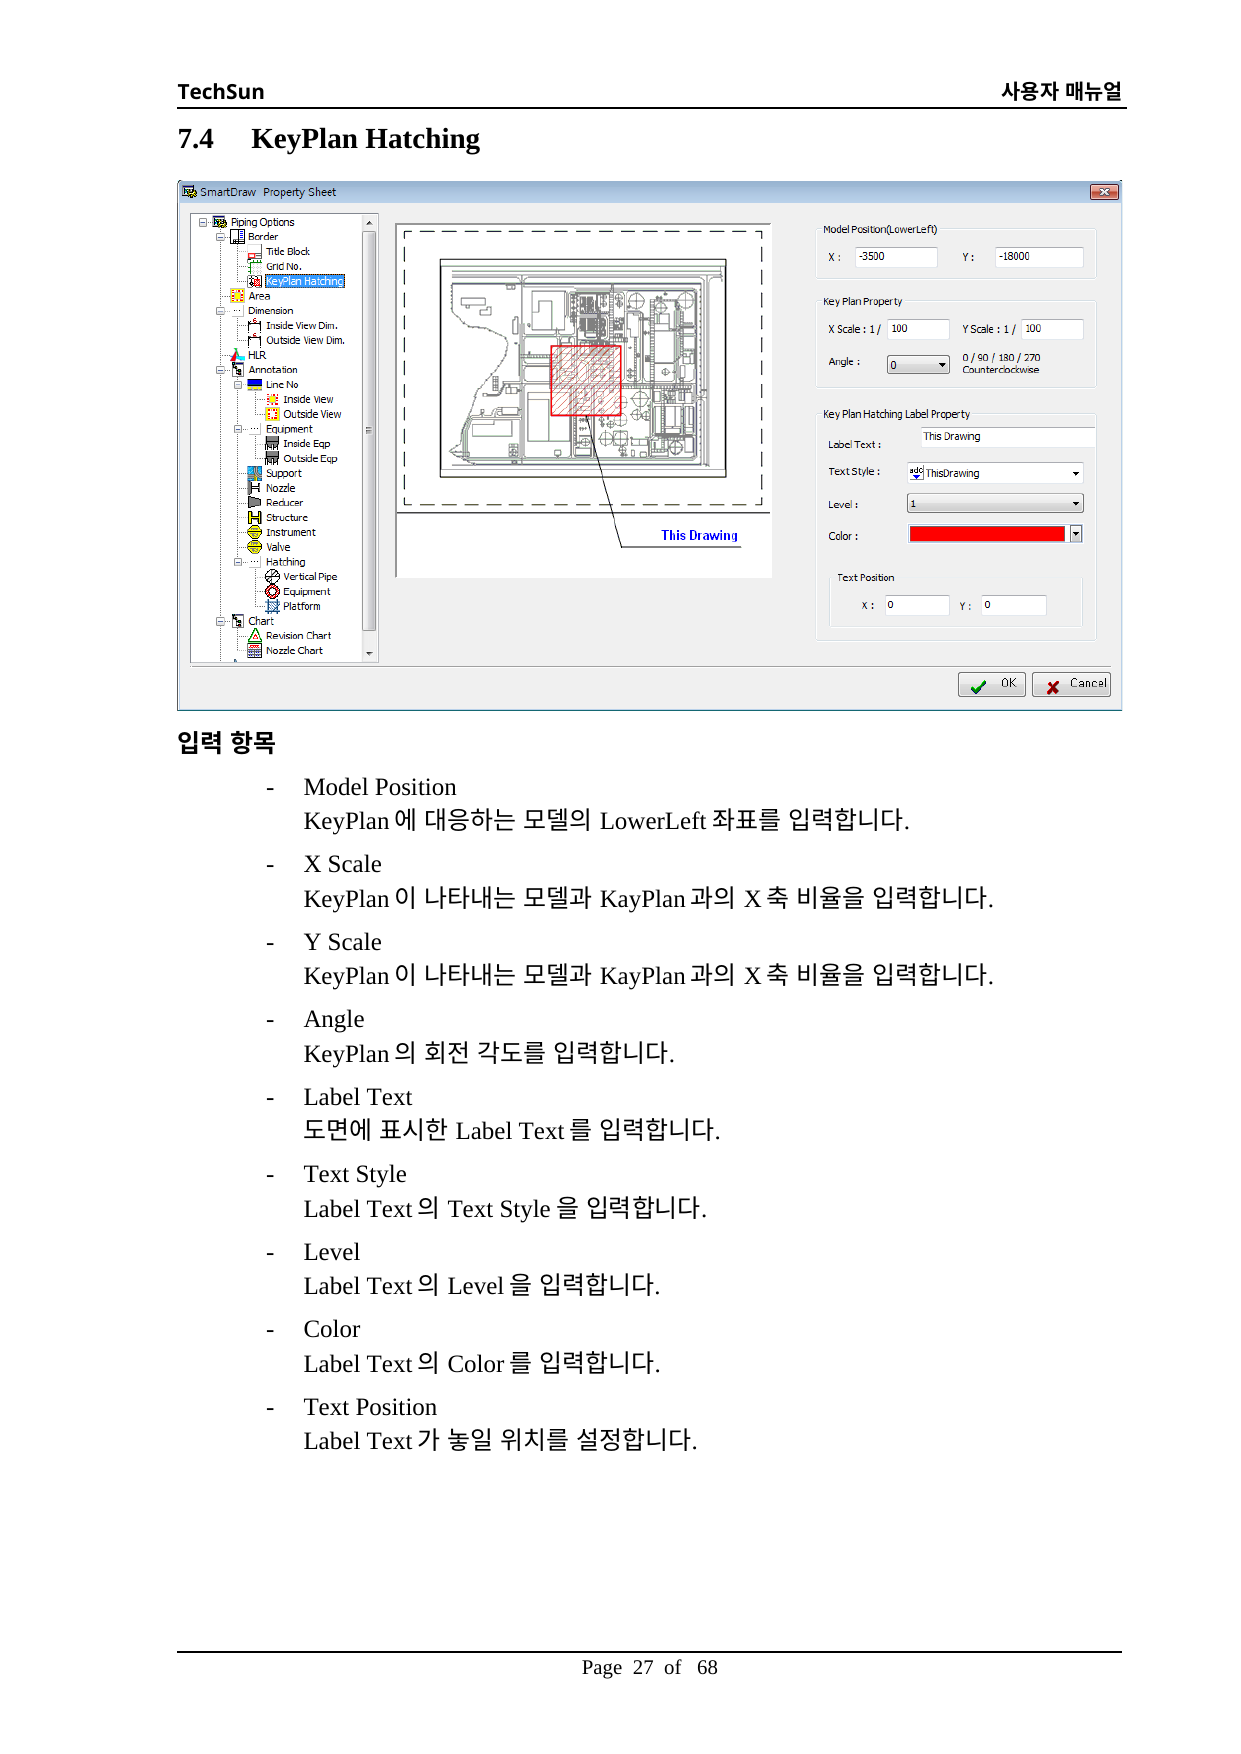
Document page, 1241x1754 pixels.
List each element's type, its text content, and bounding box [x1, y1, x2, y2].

list Model Position KeyPlan에 대응하는 모델의 LowerLeft 좌표를 입력합니다. [266, 772, 1122, 837]
list Text Style Label Text의 Text Style을 입력합니다. [266, 1159, 1122, 1224]
list Angle KeyPlan의 회전 각도를 입력합니다. [266, 1004, 1122, 1069]
list Level Label Text의 Level을 입력합니다. [266, 1237, 1122, 1302]
text 입력 항목 [177, 723, 1122, 759]
list Color Label Text의 Color를 입력합니다. [266, 1314, 1122, 1379]
picture [177, 180, 1123, 711]
list Label Text 도면에 표시한 Label Text를 입력합니다. [266, 1082, 1122, 1147]
subtitle KeyPlan Hatching [177, 121, 1122, 155]
list Text Position Label Text가 놓일 위치를 설정합니다. [266, 1392, 1122, 1457]
list Y Scale KeyPlan이 나타내는 모델과 KayPlan과의 X축 비율을 입력합니다. [266, 927, 1122, 992]
list X Scale KeyPlan이 나타내는 모델과 KayPlan과의 X축 비율을 입력합니다. [266, 849, 1122, 914]
